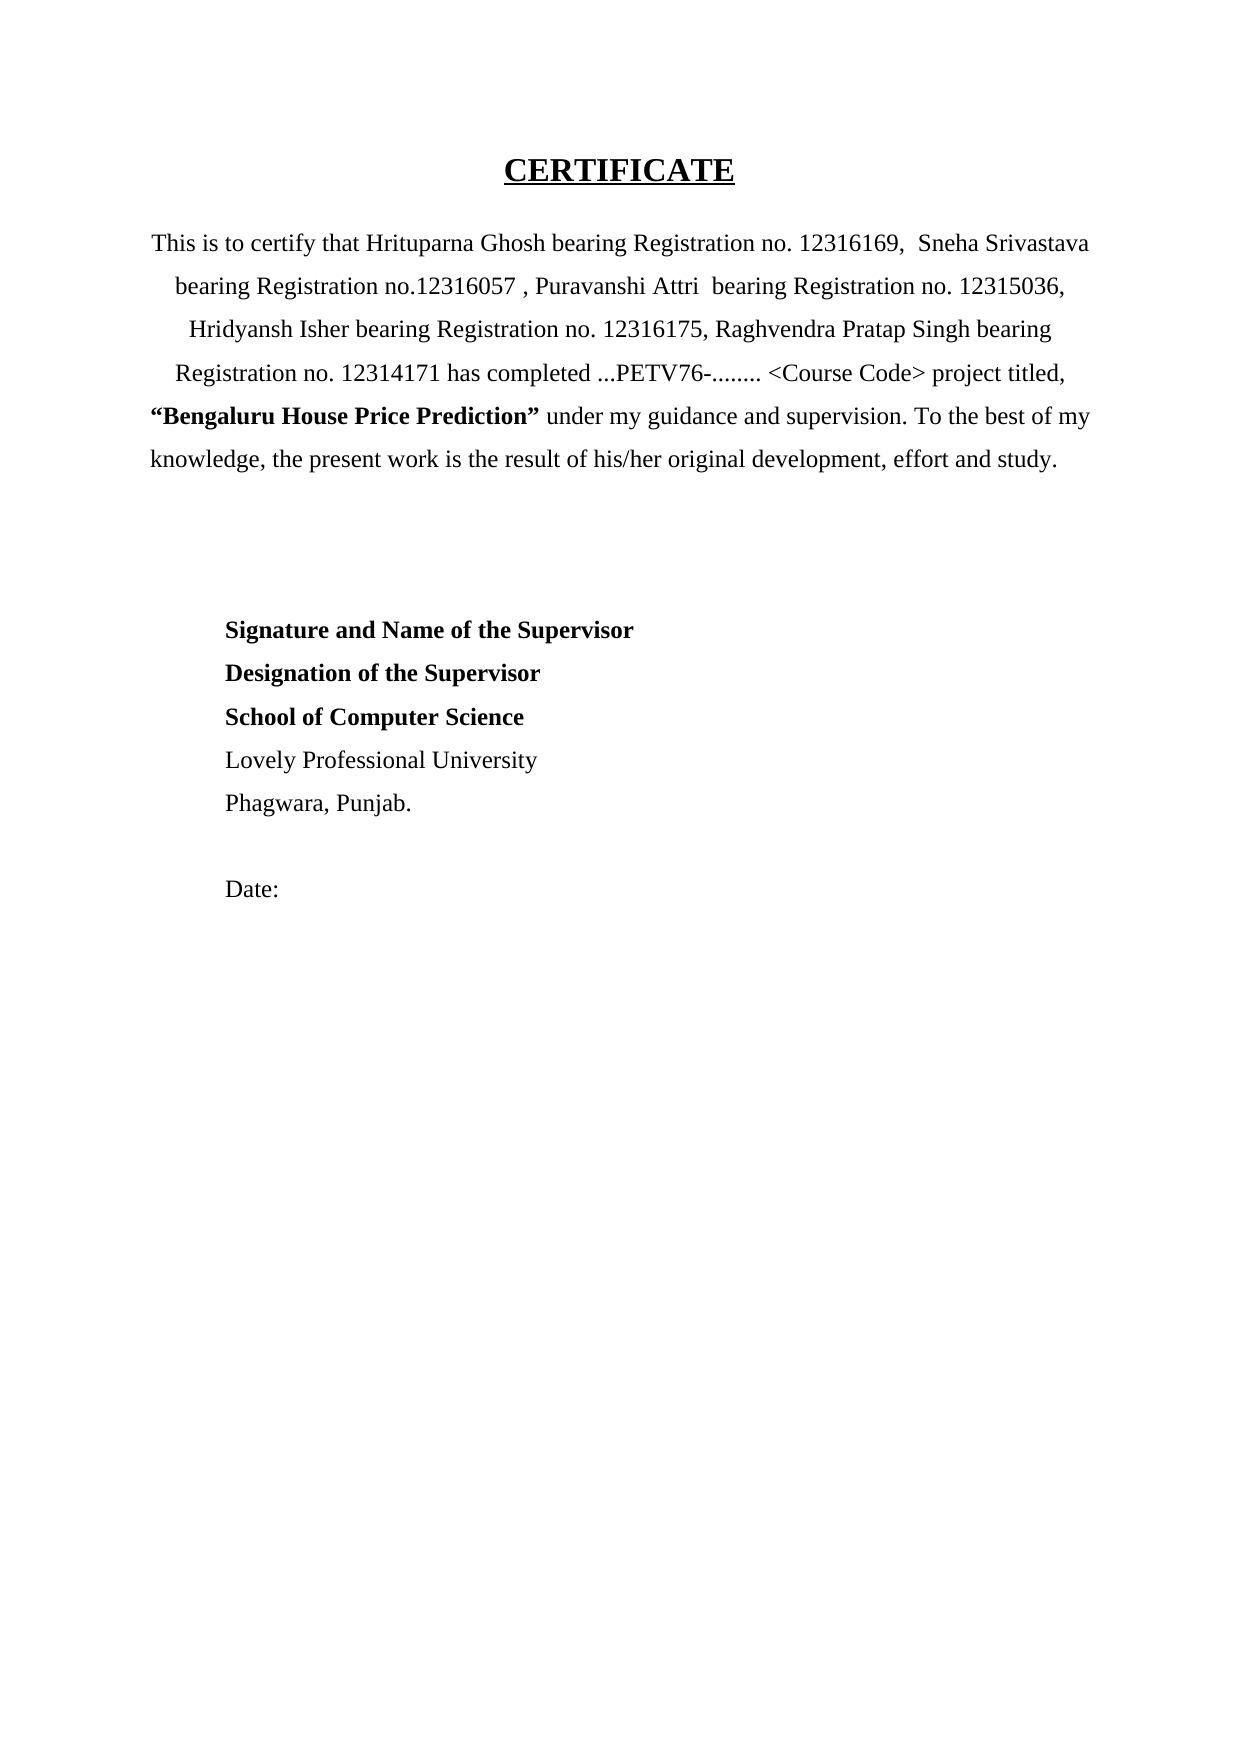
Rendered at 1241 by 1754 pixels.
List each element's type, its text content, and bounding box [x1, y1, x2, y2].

text School of Computer Science [225, 702, 1013, 730]
text This is to certify that Hrituparna Ghosh bearing Registration no. 12316169, Sneha Srivastava bearing Registration no.12316057 , Puravanshi Attri bearing Registration no. 12315036, Hridyansh Isher bearing Registration no. 12316175, Raghvendra Pratap Singh bearing Registration no. 12314171 has completed ...PETV76-........ <Course Code> project titled, “Bengaluru House Price Prediction” under my guidance and supervision. To the best of my knowledge, the present work is the result of his/her original development, effort and study. [150, 228, 1090, 473]
text Designation of the Supervisor [225, 658, 1013, 687]
text CERTIFICATE [225, 150, 1013, 188]
text Phagwara, Punjab. [225, 788, 1013, 817]
text Signature and Name of the Supervisor [225, 615, 1013, 644]
text Date: [225, 874, 1013, 903]
text Lovely Professional University [225, 745, 1013, 773]
